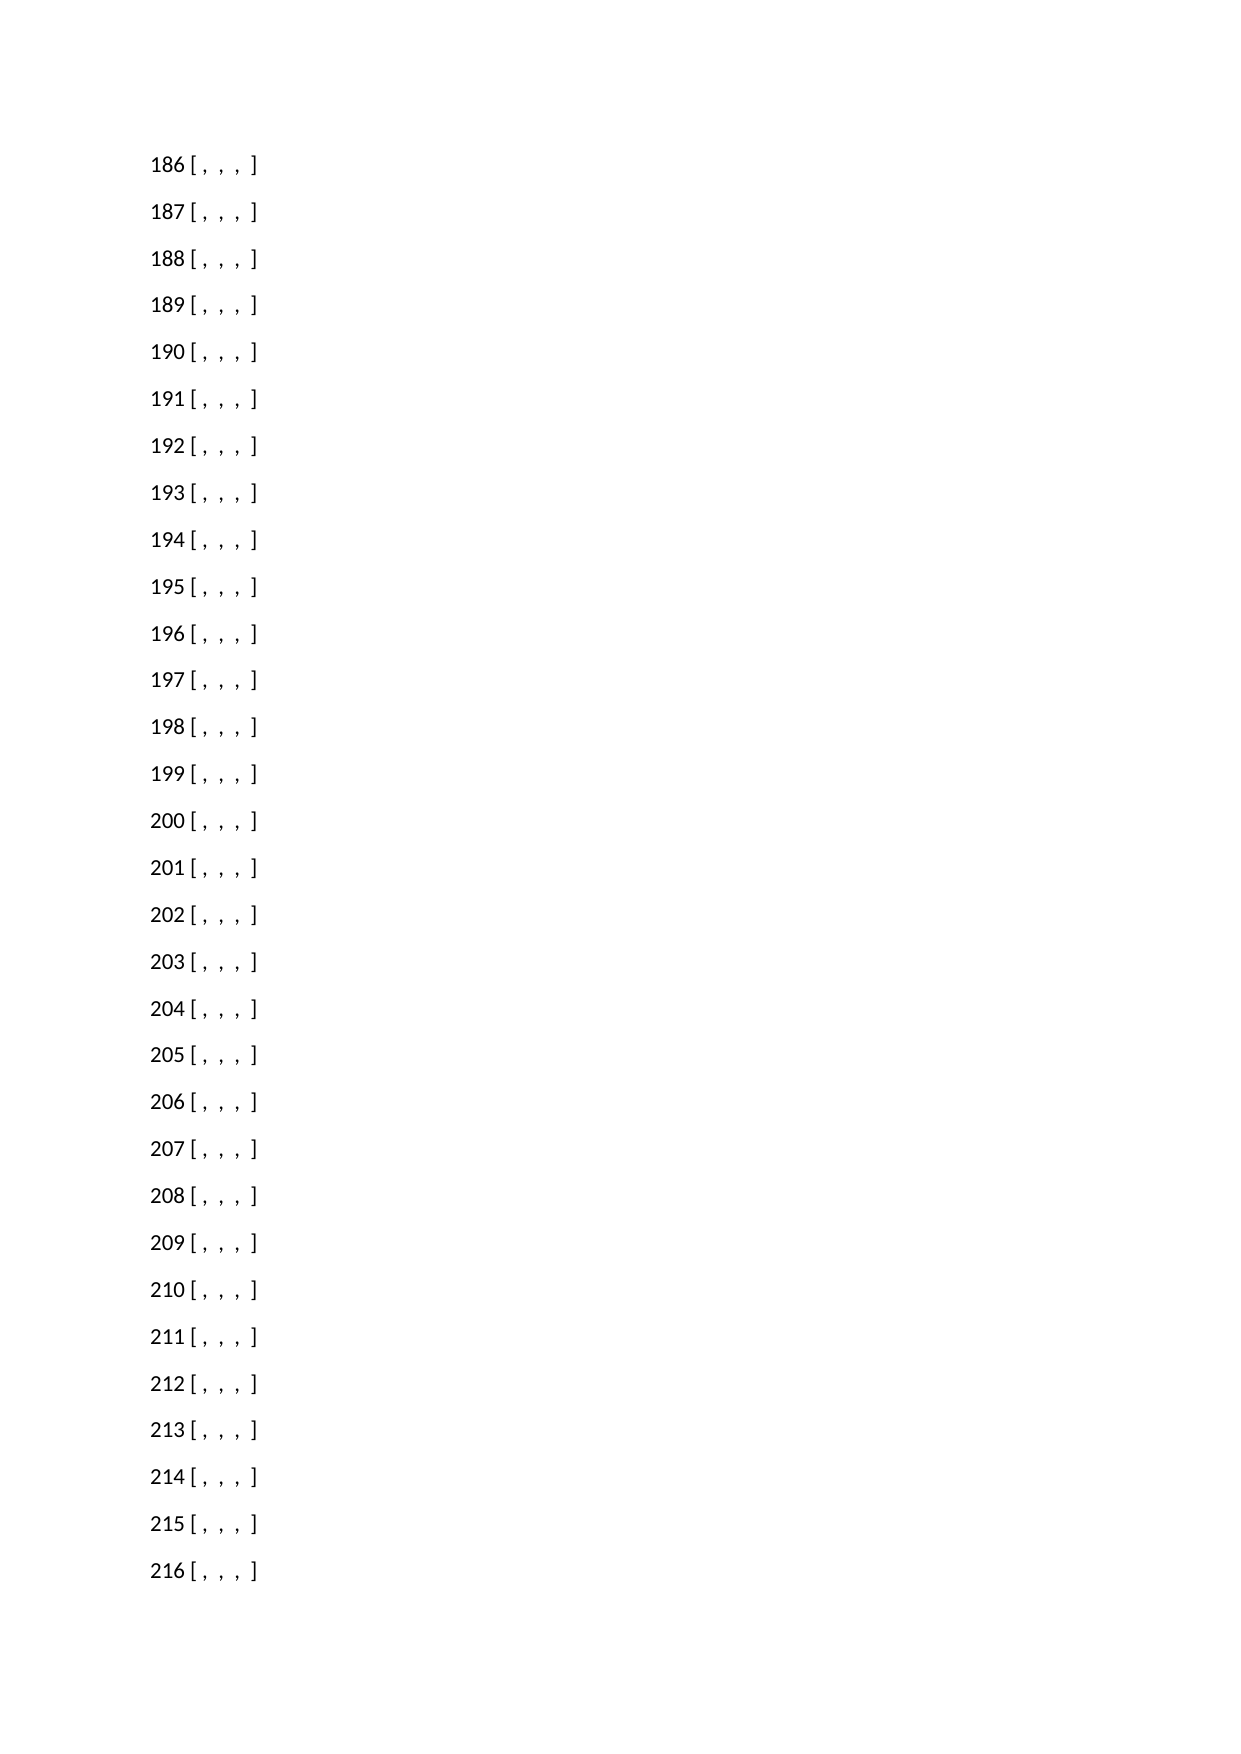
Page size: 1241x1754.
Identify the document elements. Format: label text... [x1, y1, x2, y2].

text 193 [ , , , ] [150, 478, 1090, 506]
text 212 [ , , , ] [150, 1369, 1090, 1397]
text 198 [ , , , ] [150, 712, 1090, 741]
text 210 [ , , , ] [150, 1275, 1090, 1303]
text 208 [ , , , ] [150, 1181, 1090, 1209]
text 199 [ , , , ] [150, 759, 1090, 787]
text 205 [ , , , ] [150, 1041, 1090, 1069]
text 192 [ , , , ] [150, 431, 1090, 459]
text 211 [ , , , ] [150, 1322, 1090, 1350]
text 216 [ , , , ] [150, 1556, 1090, 1584]
text 215 [ , , , ] [150, 1509, 1090, 1537]
text 213 [ , , , ] [150, 1416, 1090, 1444]
text 188 [ , , , ] [150, 244, 1090, 272]
text 189 [ , , , ] [150, 291, 1090, 319]
text 209 [ , , , ] [150, 1228, 1090, 1256]
text 187 [ , , , ] [150, 197, 1090, 225]
text 207 [ , , , ] [150, 1134, 1090, 1162]
text 196 [ , , , ] [150, 619, 1090, 647]
text 206 [ , , , ] [150, 1087, 1090, 1116]
text 195 [ , , , ] [150, 572, 1090, 600]
text 194 [ , , , ] [150, 525, 1090, 553]
text 190 [ , , , ] [150, 337, 1090, 366]
text 197 [ , , , ] [150, 666, 1090, 694]
text 214 [ , , , ] [150, 1462, 1090, 1491]
text 191 [ , , , ] [150, 384, 1090, 412]
text 201 [ , , , ] [150, 853, 1090, 881]
text 204 [ , , , ] [150, 994, 1090, 1022]
text 202 [ , , , ] [150, 900, 1090, 928]
text 200 [ , , , ] [150, 806, 1090, 834]
text 186 [ , , , ] [150, 150, 1090, 178]
text 203 [ , , , ] [150, 947, 1090, 975]
